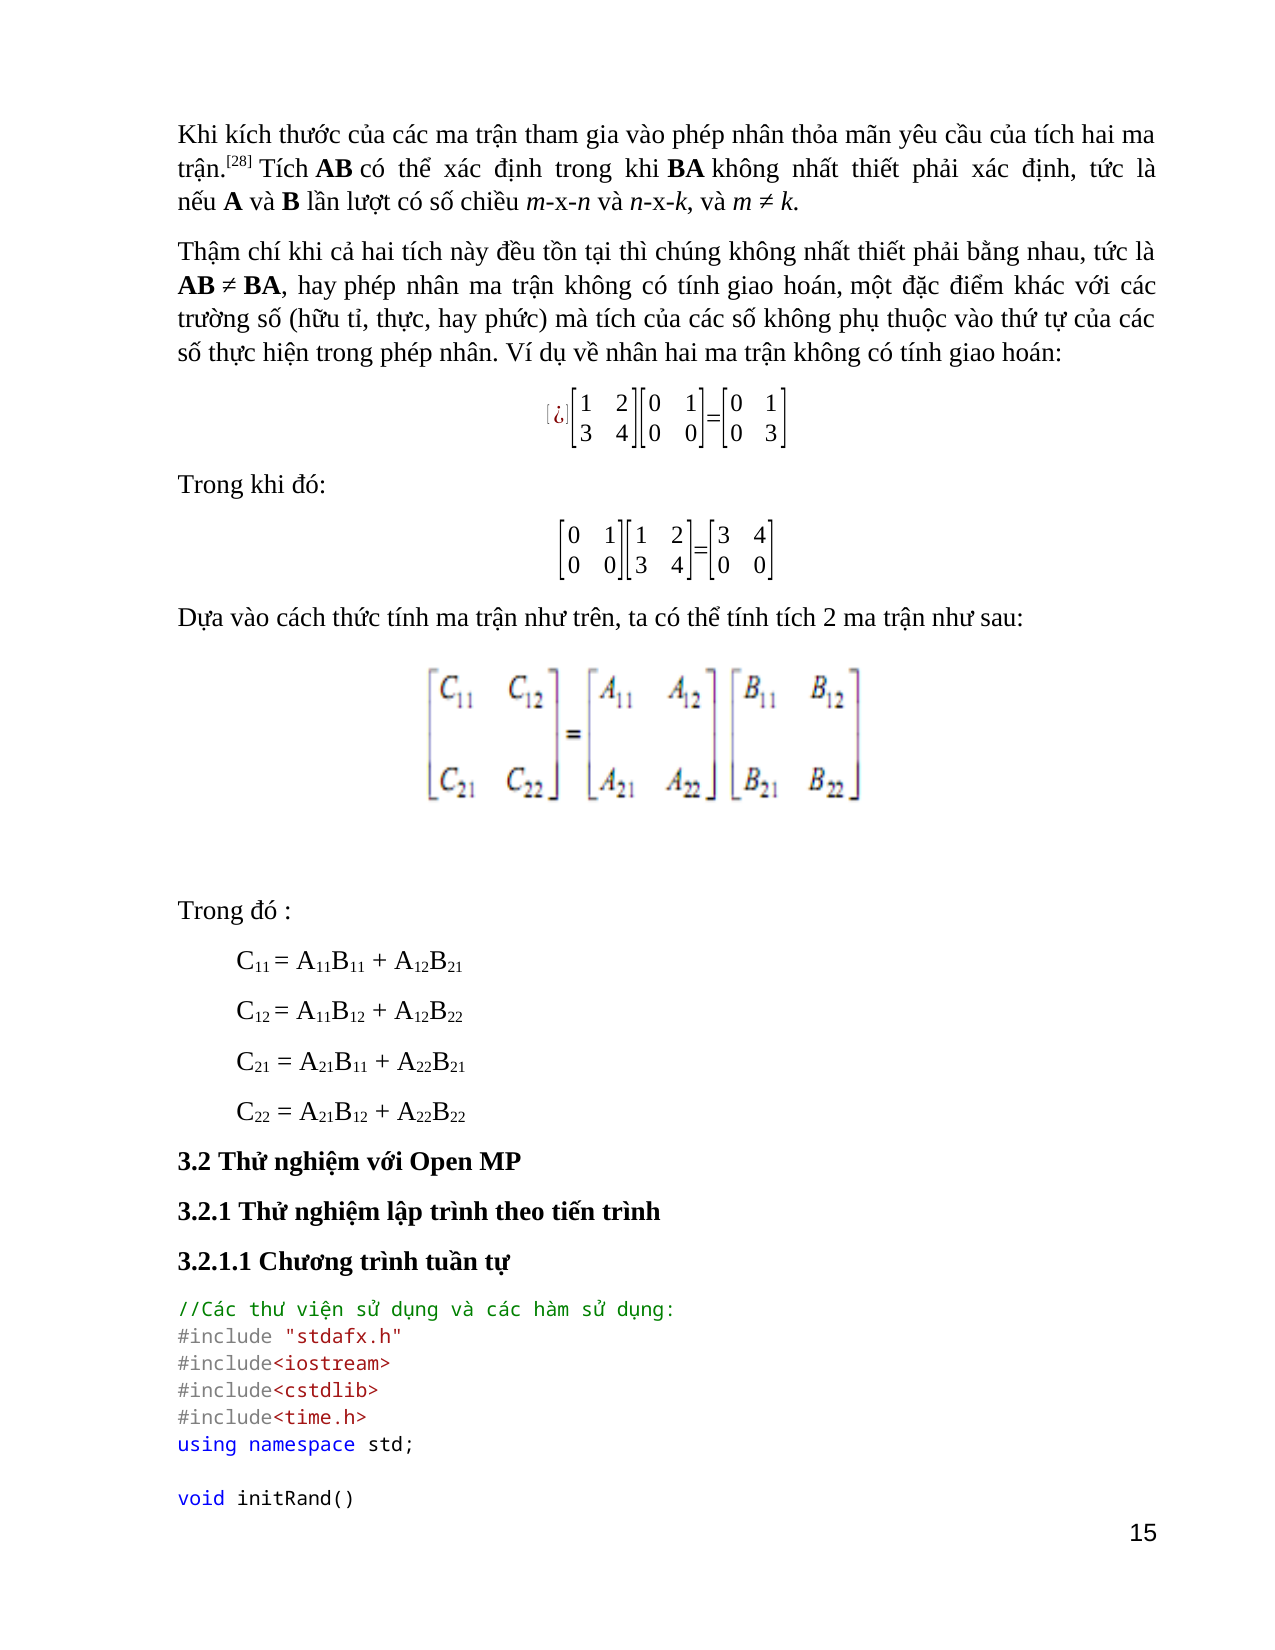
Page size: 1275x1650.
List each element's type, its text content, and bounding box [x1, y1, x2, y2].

text Khi kích thước của các ma trận tham gia vào phép nhân thỏa mãn yêu cầu của tích hai ma trận.[28] Tích AB có thể xác định trong khi BA không nhất thiết phải xác định, tức là nếu A và B lần lượt có số chiều m-x-n và n-x-k, và m ≠ k. [177, 118, 1157, 216]
text 3.2 Thử nghiệm với Open MP [177, 1145, 1157, 1176]
text #include<cstdlib> [177, 1377, 1157, 1403]
text #include "stdafx.h" [177, 1323, 1157, 1349]
text {\displaystyle {\begin{bmatrix}0&1\\0&0\\\end{bmatrix}}{\begin{bmatrix}1&2\\3&4\\\end{bmatrix}}={\begin{bmatrix}3&4\\0&0\\\end{bmatrix}}.}= [177, 518, 1157, 582]
text C11 = A11B11 + A12B21 [177, 944, 1157, 975]
text #include<iostream> [177, 1349, 1157, 1377]
text C22 = A21B12 + A22B22 [177, 1095, 1157, 1126]
text C12 = A11B12 + A12B22 [177, 994, 1157, 1026]
text Dựa vào cách thức tính ma trận như trên, ta có thể tính tích 2 ma trận như sau: [177, 601, 1157, 632]
text 3.2.1.1 Chương trình tuần tự [177, 1245, 1157, 1277]
text void initRand() [177, 1484, 1157, 1511]
text Thậm chí khi cả hai tích này đều tồn tại thì chúng không nhất thiết phải bằng nhau, tức là AB ≠ BA, hay phép nhân ma trận không có tính giao hoán, một đặc điểm khác với các trường số (hữu tỉ, thực, hay phức) mà tích của các số không phụ thuộc vào thứ tự của các số thực hiện trong phép nhân. Ví dụ về nhân hai ma trận không có tính giao hoán: [177, 235, 1157, 367]
text C21 = A21B11 + A22B21 [177, 1044, 1157, 1076]
text 3.2.1 Thử nghiệm lập trình theo tiến trình [177, 1195, 1157, 1226]
text Trong khi đó: [177, 468, 1157, 499]
text #include<time.h> [177, 1403, 1157, 1431]
picture [395, 659, 920, 823]
text {\displaystyle {\begin{bmatrix}1&2\\3&4\\\end{bmatrix}}{\begin{bmatrix}0&1\\0&0\\\end{bmatrix}}={\begin{bmatrix}0&1\\0&3\\\end{bmatrix}},}= [177, 386, 1157, 449]
text using namespace std; [177, 1431, 1157, 1457]
text Trong đó : [177, 894, 1157, 925]
text //Các thư viện sử dụng và các hàm sử dụng: [177, 1296, 1157, 1323]
